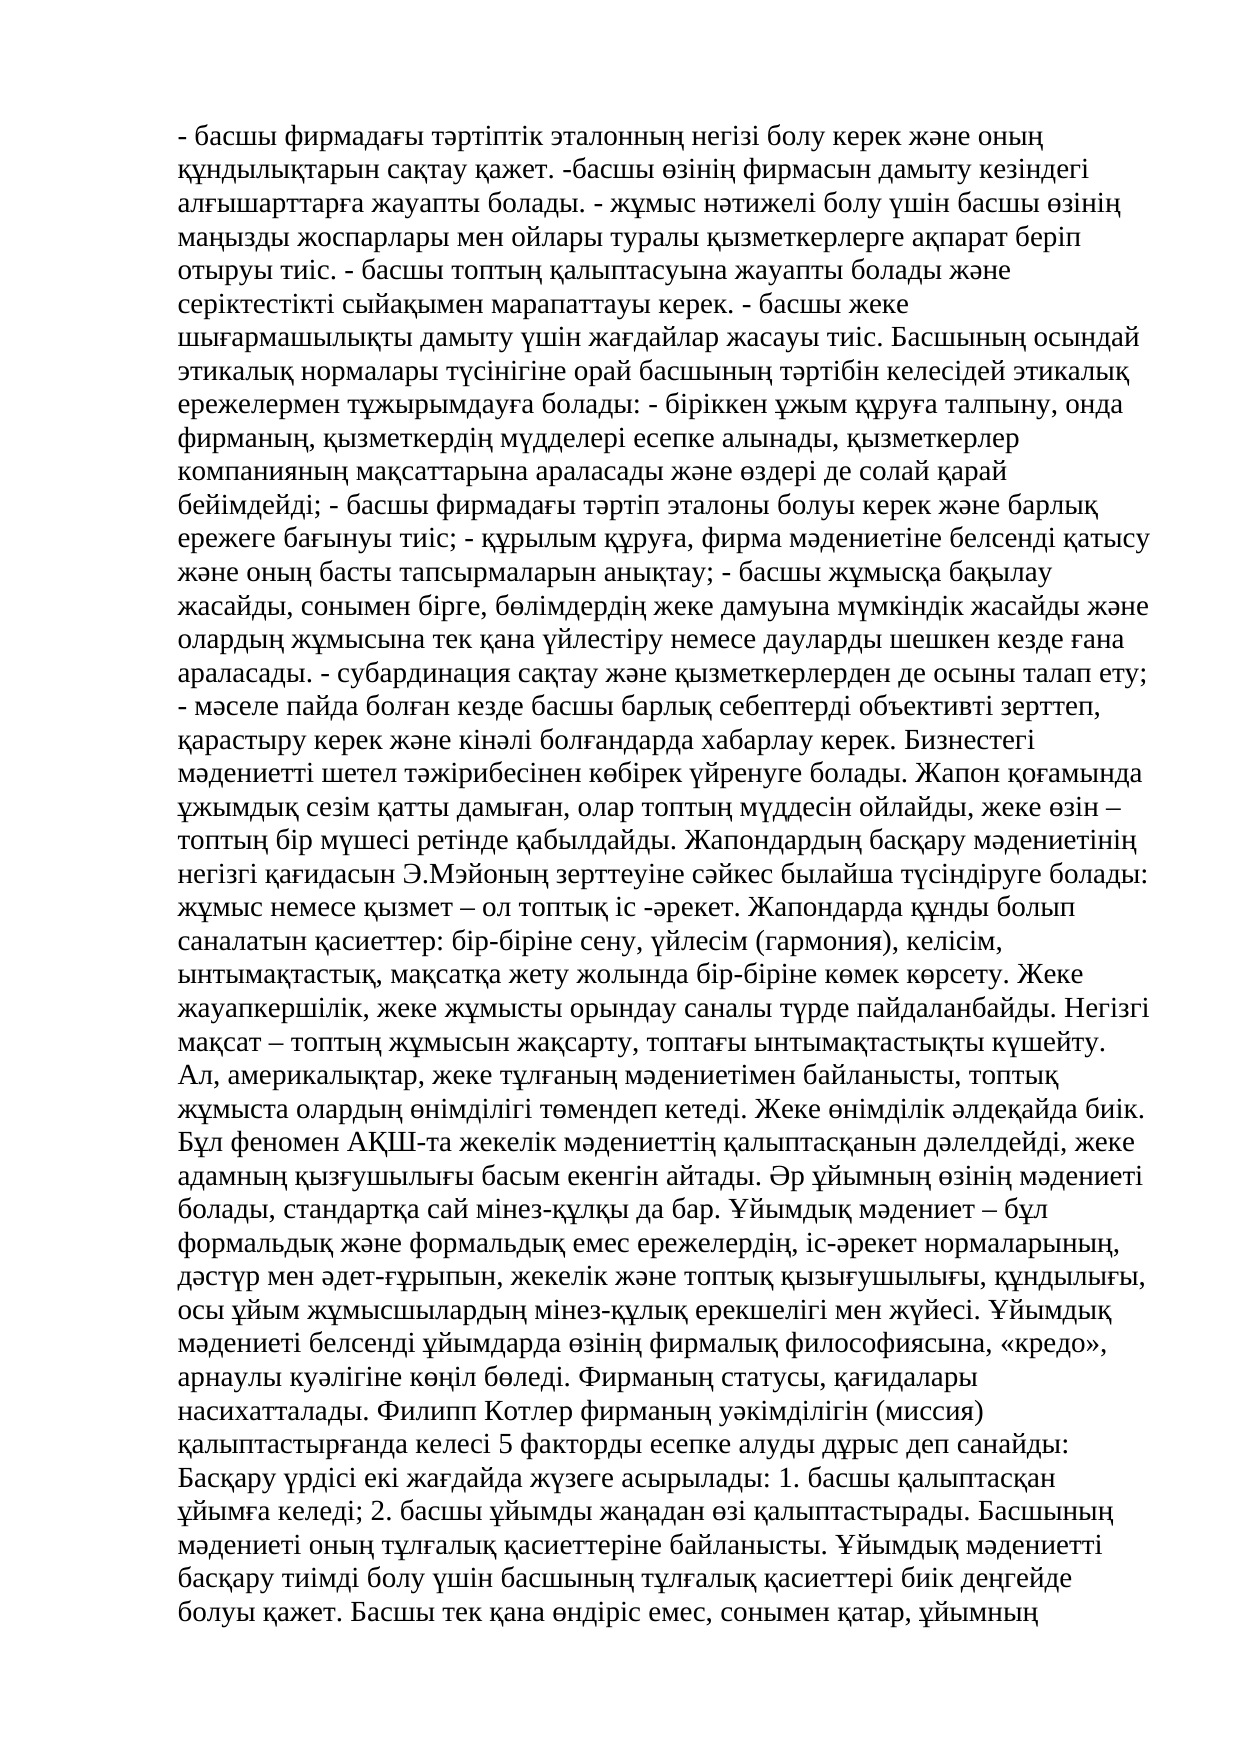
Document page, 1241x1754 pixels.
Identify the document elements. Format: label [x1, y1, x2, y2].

text [177, 118, 1152, 1627]
